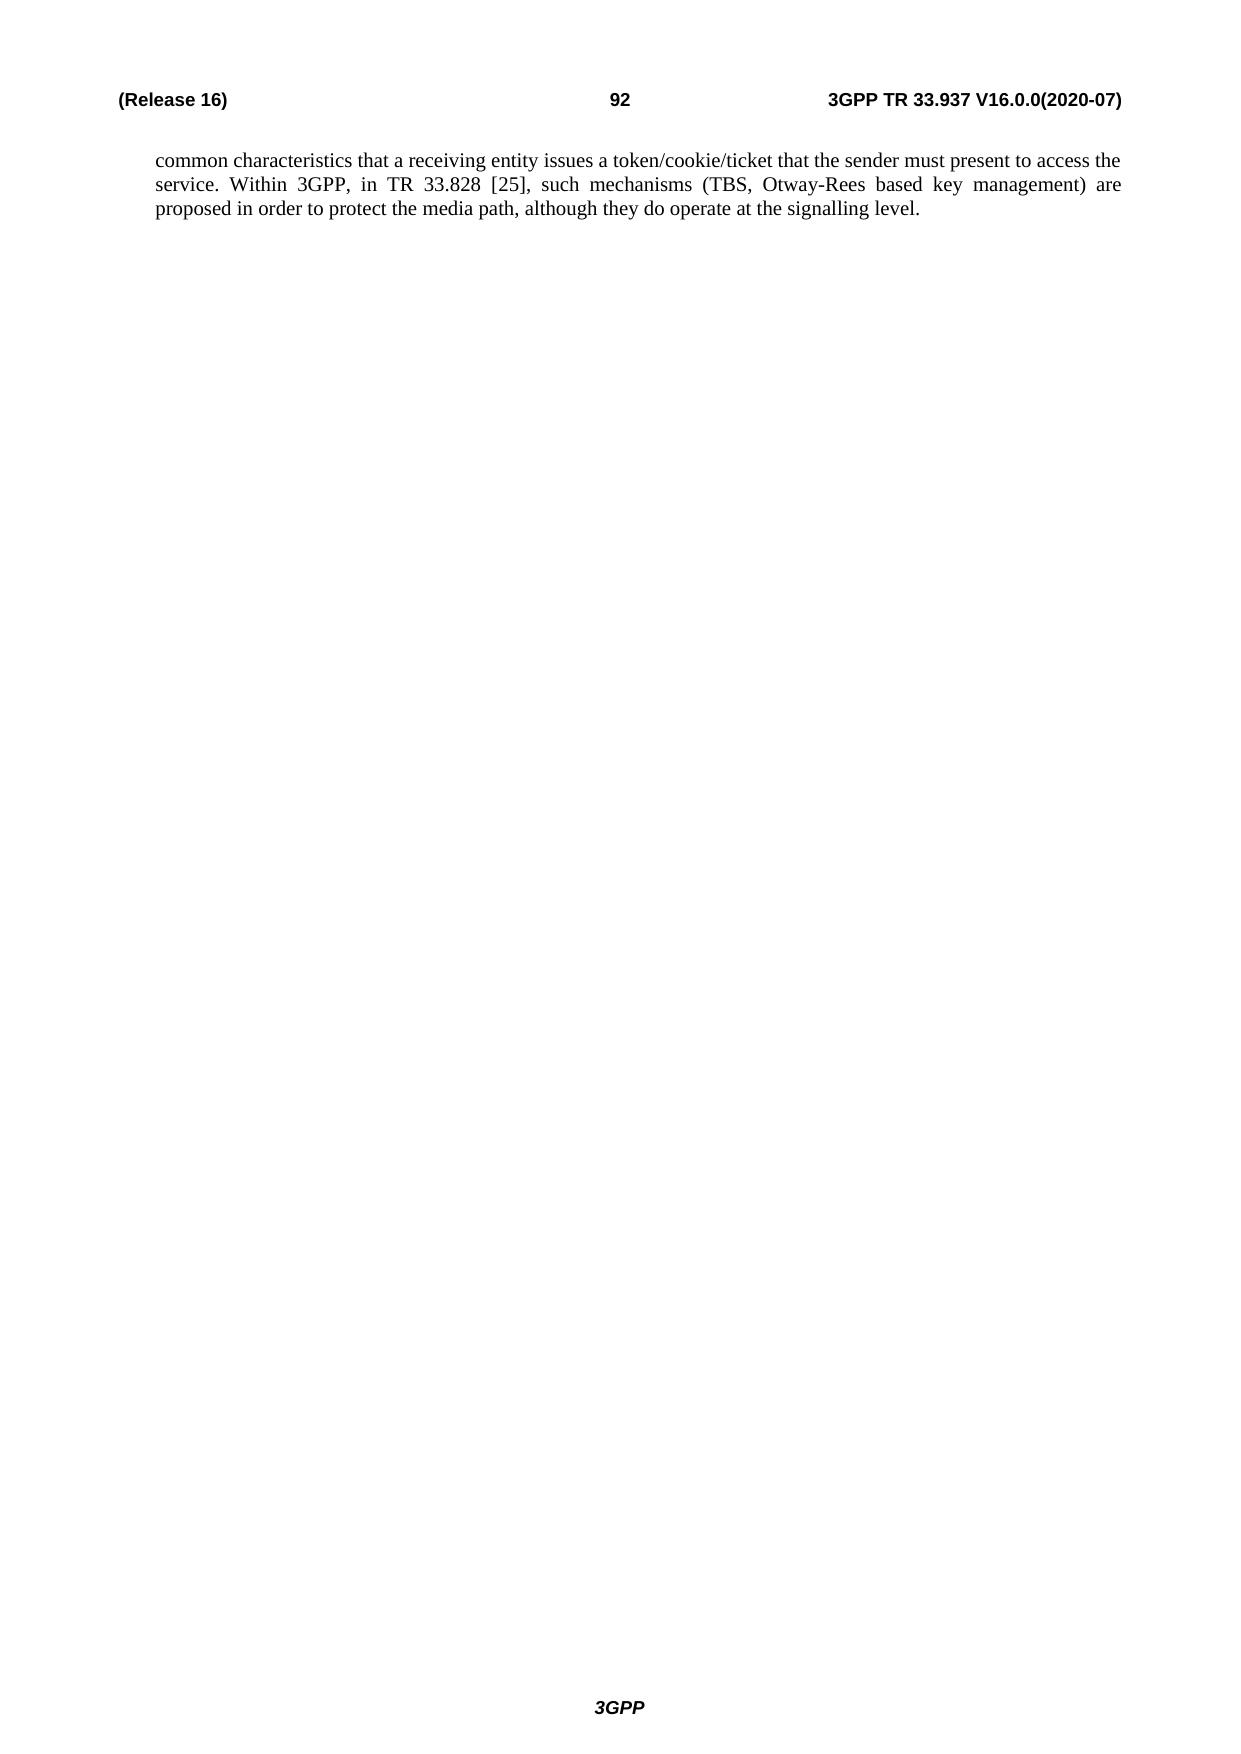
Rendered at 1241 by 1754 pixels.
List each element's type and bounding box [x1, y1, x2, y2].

list [118, 147, 1122, 220]
